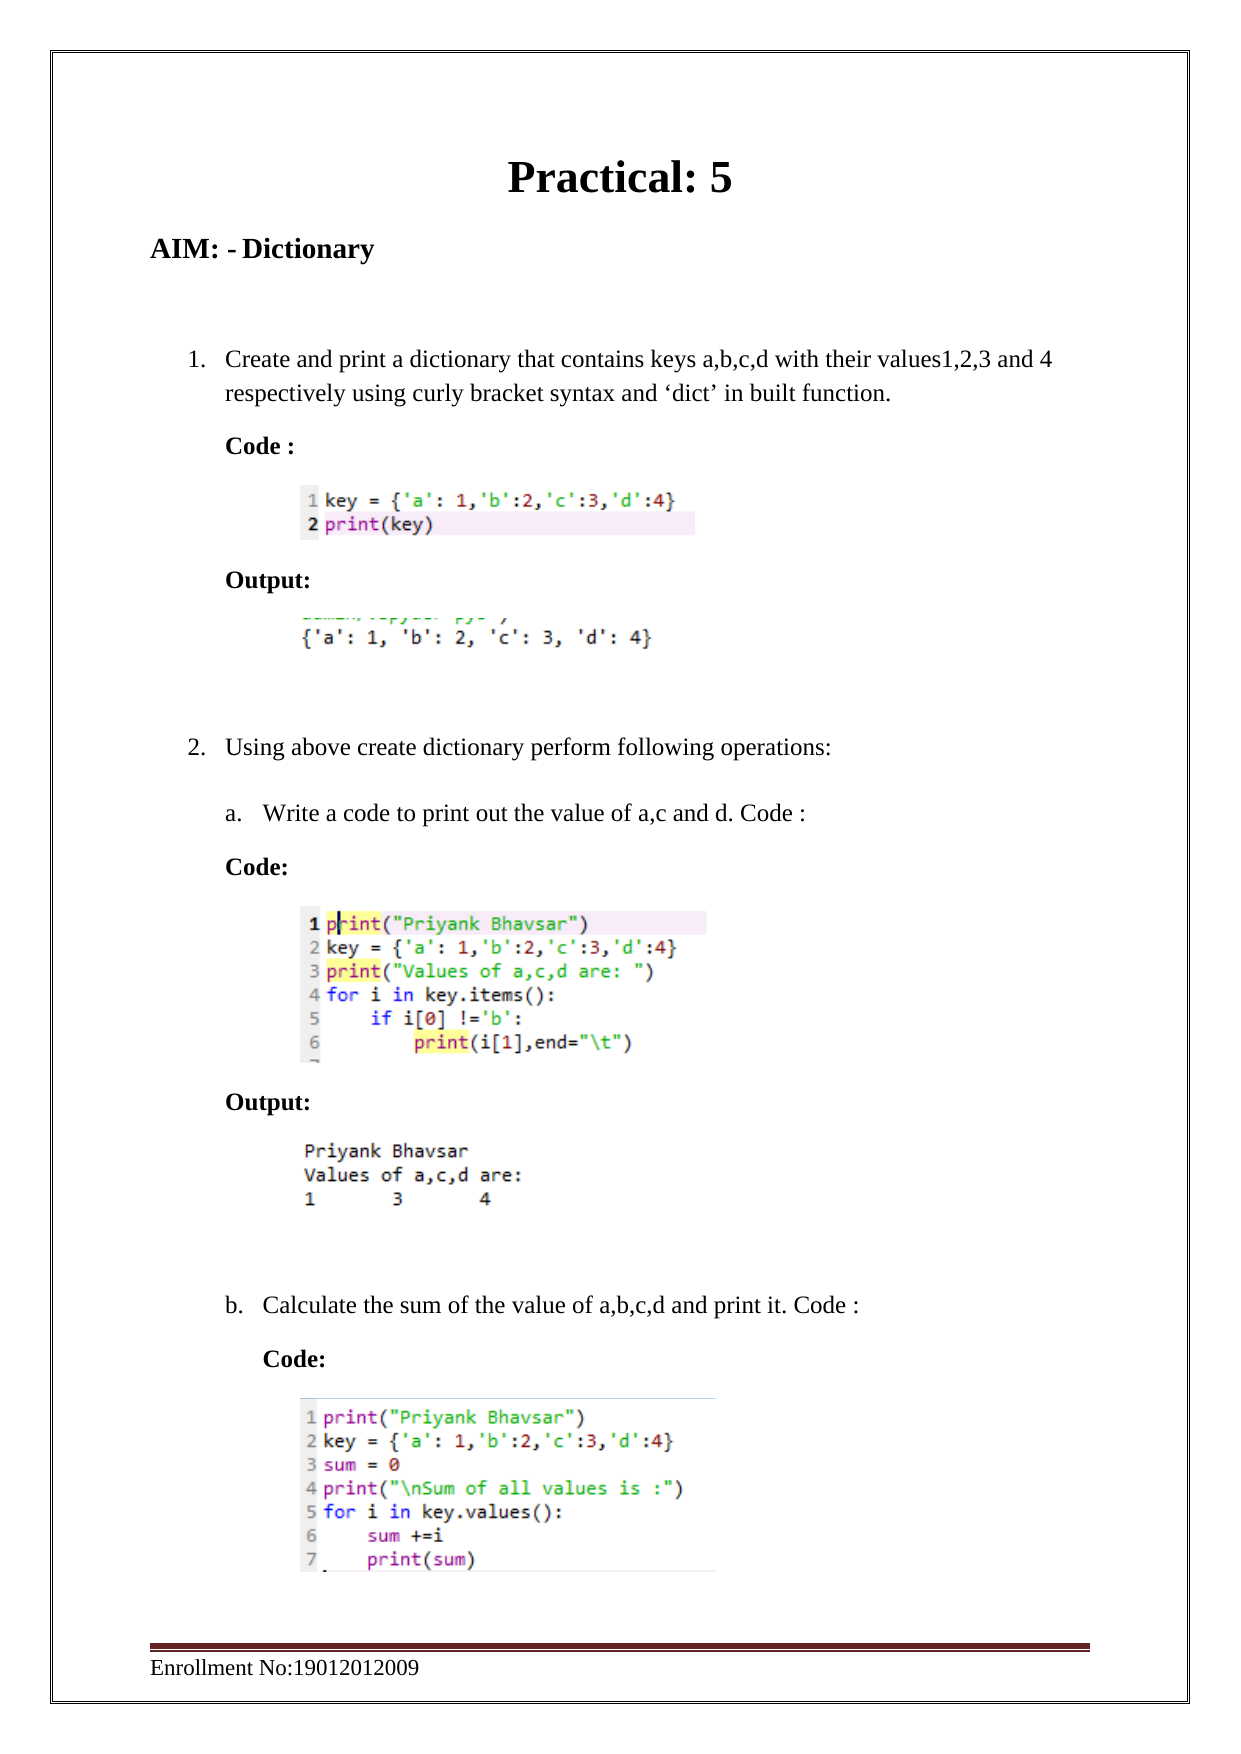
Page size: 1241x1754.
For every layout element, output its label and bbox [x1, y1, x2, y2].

picture [300, 1141, 530, 1212]
picture [300, 618, 660, 654]
picture [300, 485, 696, 540]
picture [300, 1398, 716, 1572]
picture [300, 906, 707, 1063]
